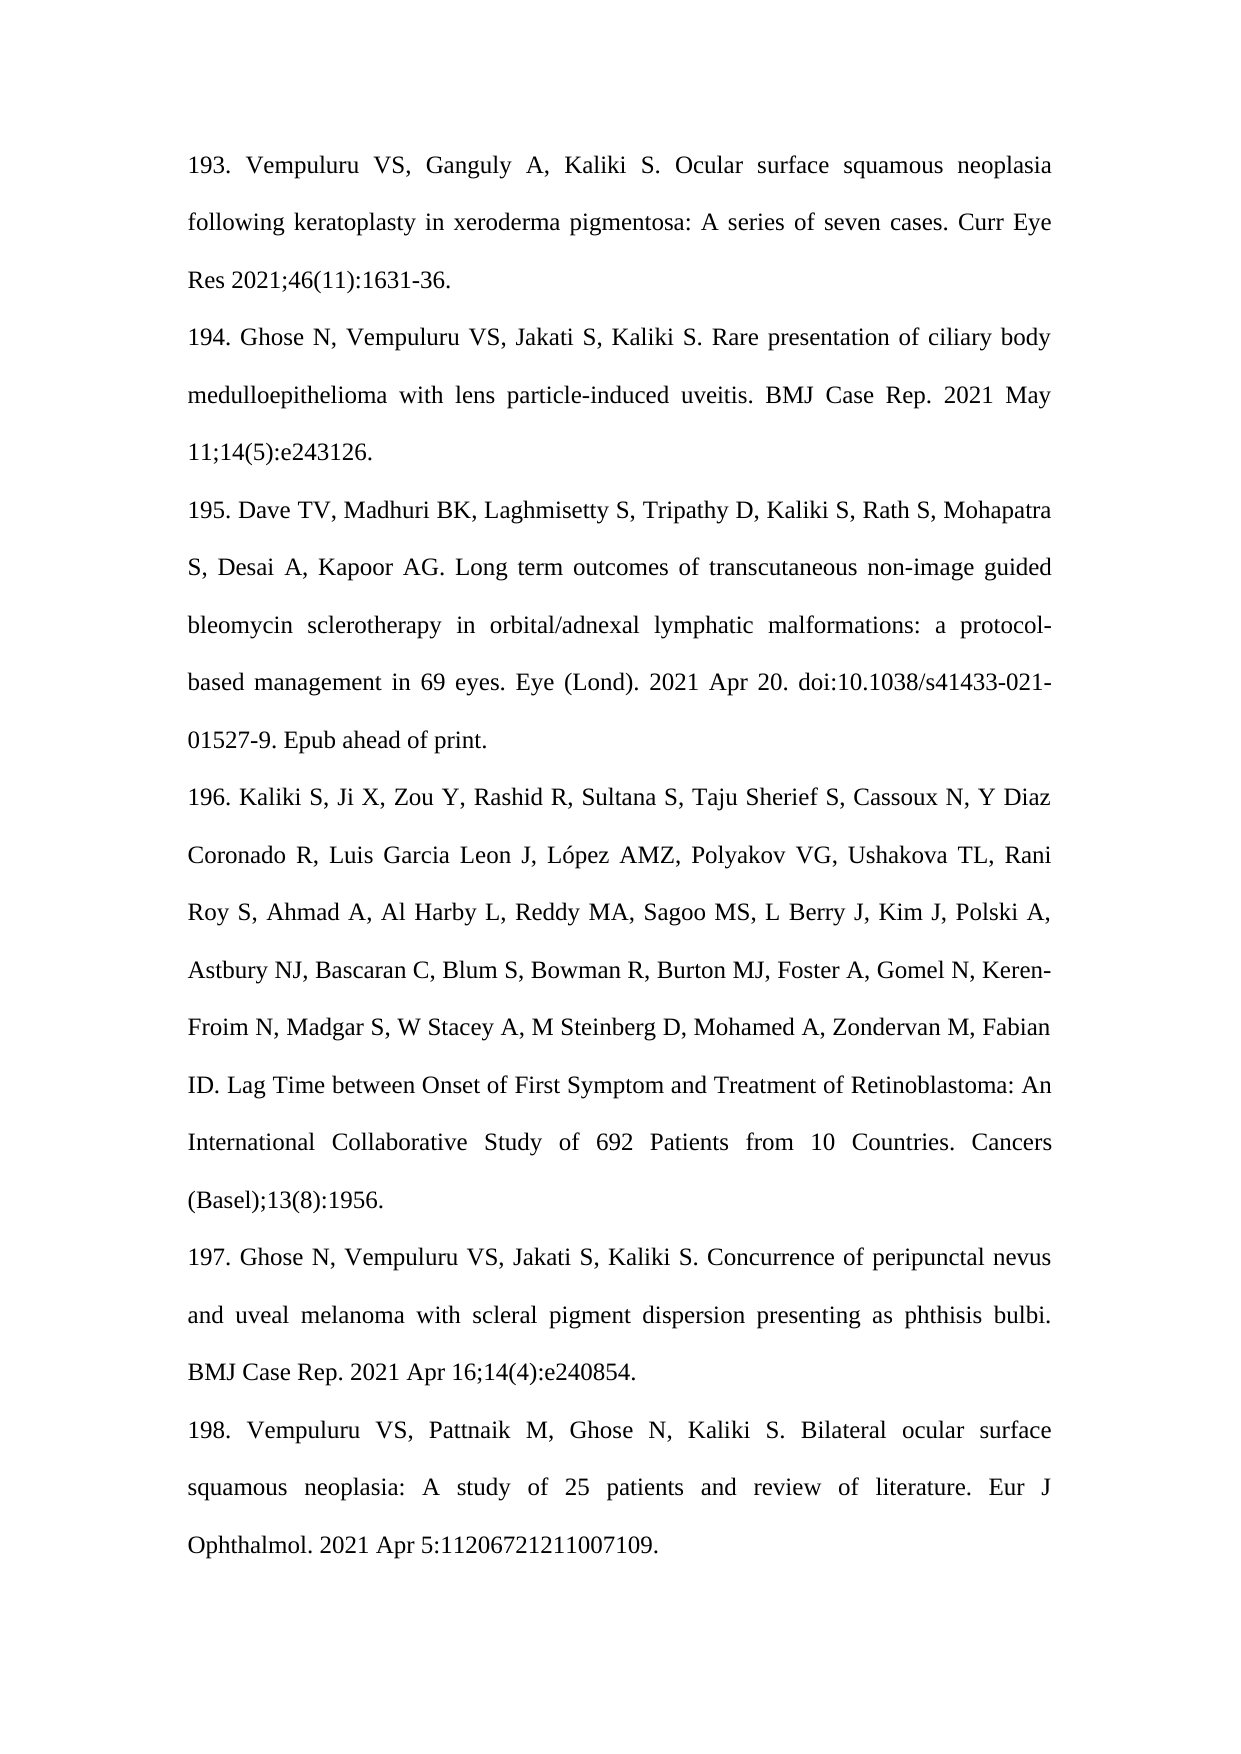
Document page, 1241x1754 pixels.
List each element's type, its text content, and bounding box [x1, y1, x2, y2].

text 195. Dave TV, Madhuri BK, Laghmisetty S, Tripathy D, Kaliki S, Rath S, Mohapatra S, Desai A, Kapoor AG. Long term outcomes of transcutaneous non-image guided bleomycin sclerotherapy in orbital/adnexal lymphatic malformations: a protocol- based management in 69 eyes. Eye (Lond). 2021 Apr 20. doi:10.1038/s41433-021-01527-9. Epub ahead of print. [187, 495, 1053, 754]
text 198. Vempuluru VS, Pattnaik M, Ghose N, Kaliki S. Bilateral ocular surface squamous neoplasia: A study of 25 patients and review of literature. Eur J Ophthalmol. 2021 Apr 5:11206721211007109. [187, 1415, 1053, 1559]
text 194. Ghose N, Vempuluru VS, Jakati S, Kaliki S. Rare presentation of ciliary body medulloepithelioma with lens particle-induced uveitis. BMJ Case Rep. 2021 May 11;14(5):e243126. [187, 322, 1053, 466]
text 196. Kaliki S, Ji X, Zou Y, Rashid R, Sultana S, Taju Sherief S, Cassoux N, Y Diaz Coronado R, Luis Garcia Leon J, López AMZ, Polyakov VG, Ushakova TL, Rani Roy S, Ahmad A, Al Harby L, Reddy MA, Sagoo MS, L Berry J, Kim J, Polski A, Astbury NJ, Bascaran C, Blum S, Bowman R, Burton MJ, Foster A, Gomel N, Keren-Froim N, Madgar S, W Stacey A, M Steinberg D, Mohamed A, Zondervan M, Fabian ID. Lag Time between Onset of First Symptom and Treatment of Retinoblastoma: An International Collaborative Study of 692 Patients from 10 Countries. Cancers (Basel);13(8):1956. [187, 782, 1053, 1214]
text 197. Ghose N, Vempuluru VS, Jakati S, Kaliki S. Concurrence of peripunctal nevus and uveal melanoma with scleral pigment dispersion presenting as phthisis bulbi. BMJ Case Rep. 2021 Apr 16;14(4):e240854. [187, 1242, 1053, 1386]
text 193. Vempuluru VS, Ganguly A, Kaliki S. Ocular surface squamous neoplasia following keratoplasty in xeroderma pigmentosa: A series of seven cases. Curr Eye Res 2021;46(11):1631-36. [187, 150, 1053, 294]
